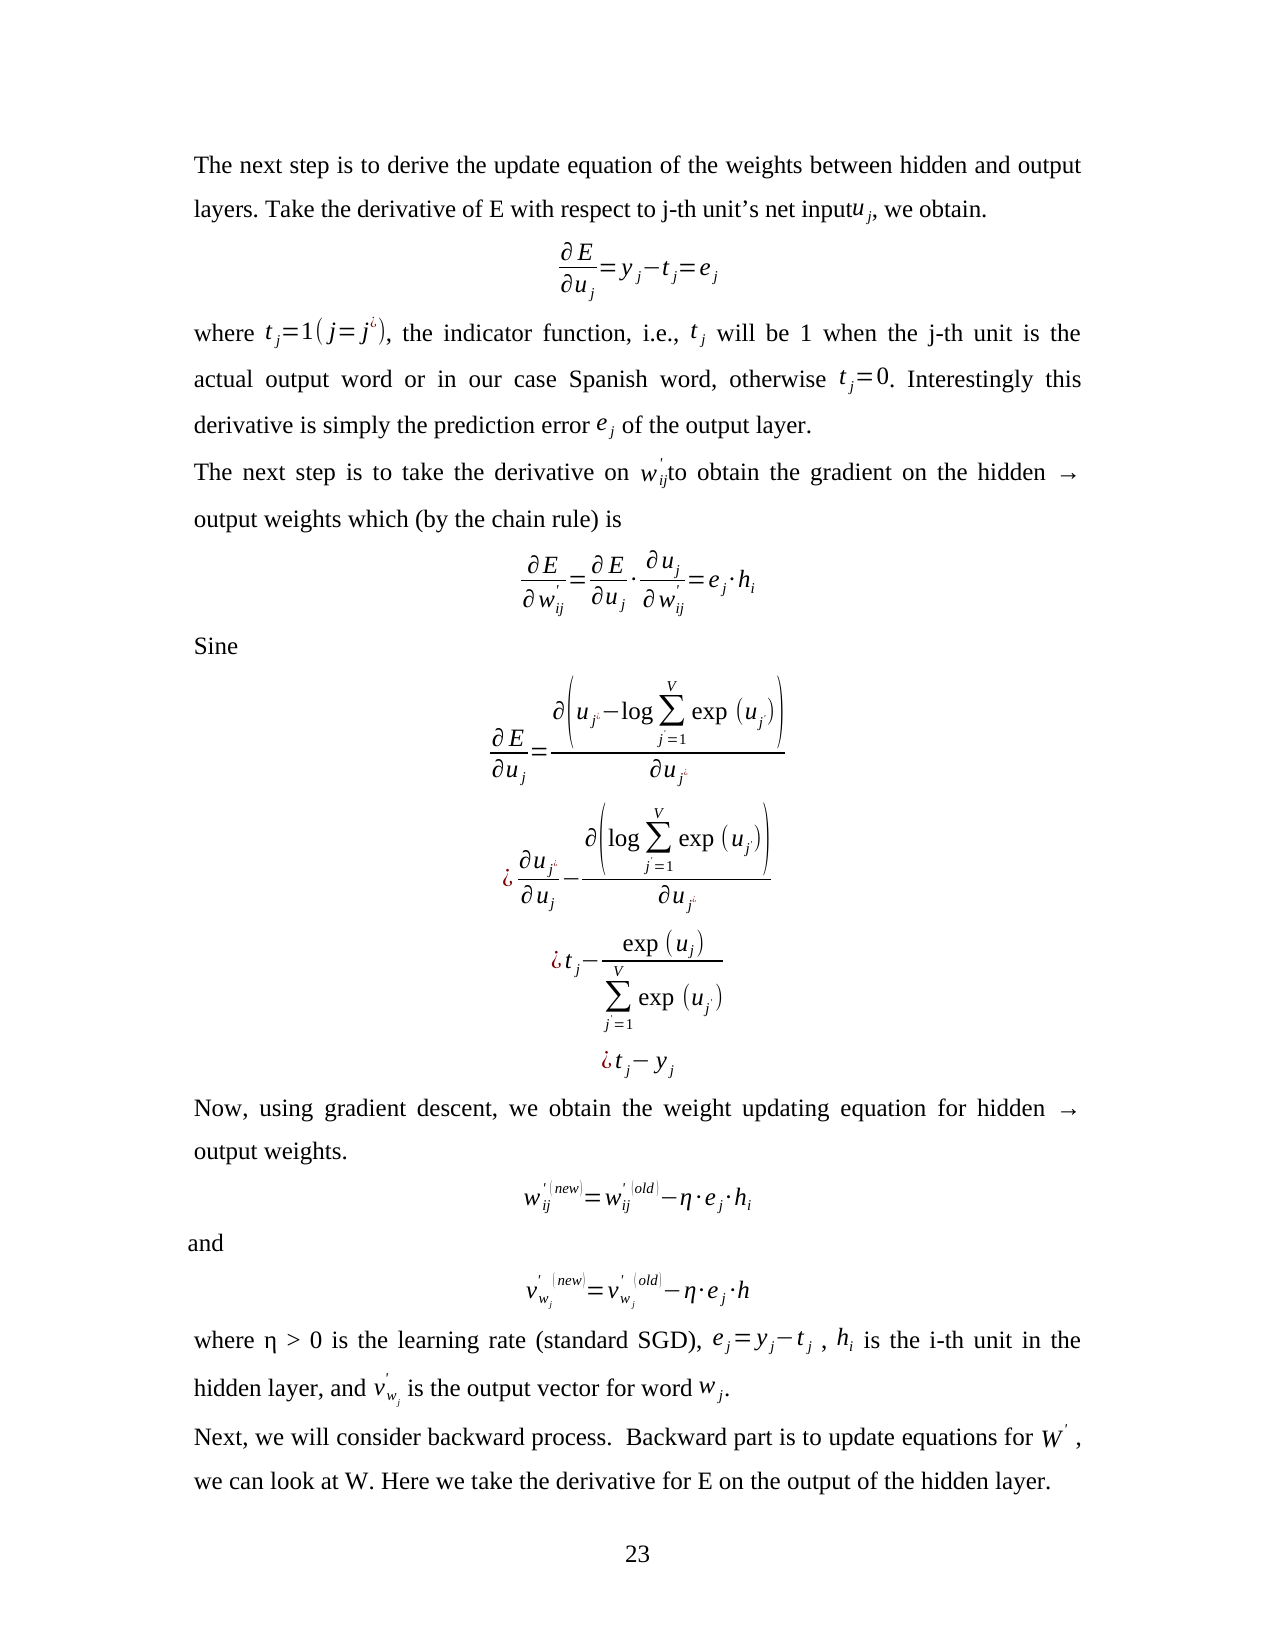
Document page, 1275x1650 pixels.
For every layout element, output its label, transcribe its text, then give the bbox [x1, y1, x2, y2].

text Now, using gradient descent, we obtain the weight updating equation for hidden → output weights. [193, 1093, 1082, 1164]
text Sine [193, 631, 1082, 660]
text and [187, 1228, 1082, 1257]
text where η > 0 is the learning rate (standard SGD), , is the i-th unit in the hidden layer, and is the output vector for word . [193, 1323, 1082, 1406]
text The next step is to take the derivative on to obtain the gradient on the hidden → output weights which (by the chain rule) is [193, 454, 1082, 532]
text where , the indicator function, i.e., will be 1 when the j-th unit is the actual output word or in our case Spanish word, otherwise . Interestingly this derivative is simply the prediction error of the output layer. [193, 316, 1082, 440]
text The next step is to derive the update equation of the weights between hidden and output layers. Take the derivative of E with respect to j-th unit’s net input, we obtain. [193, 160, 1082, 224]
text Next, we will consider backward process. Backward part is to update equations for , we can look at W. Here we take the derivative for E on the output of the hidden layer. [193, 1421, 1082, 1495]
